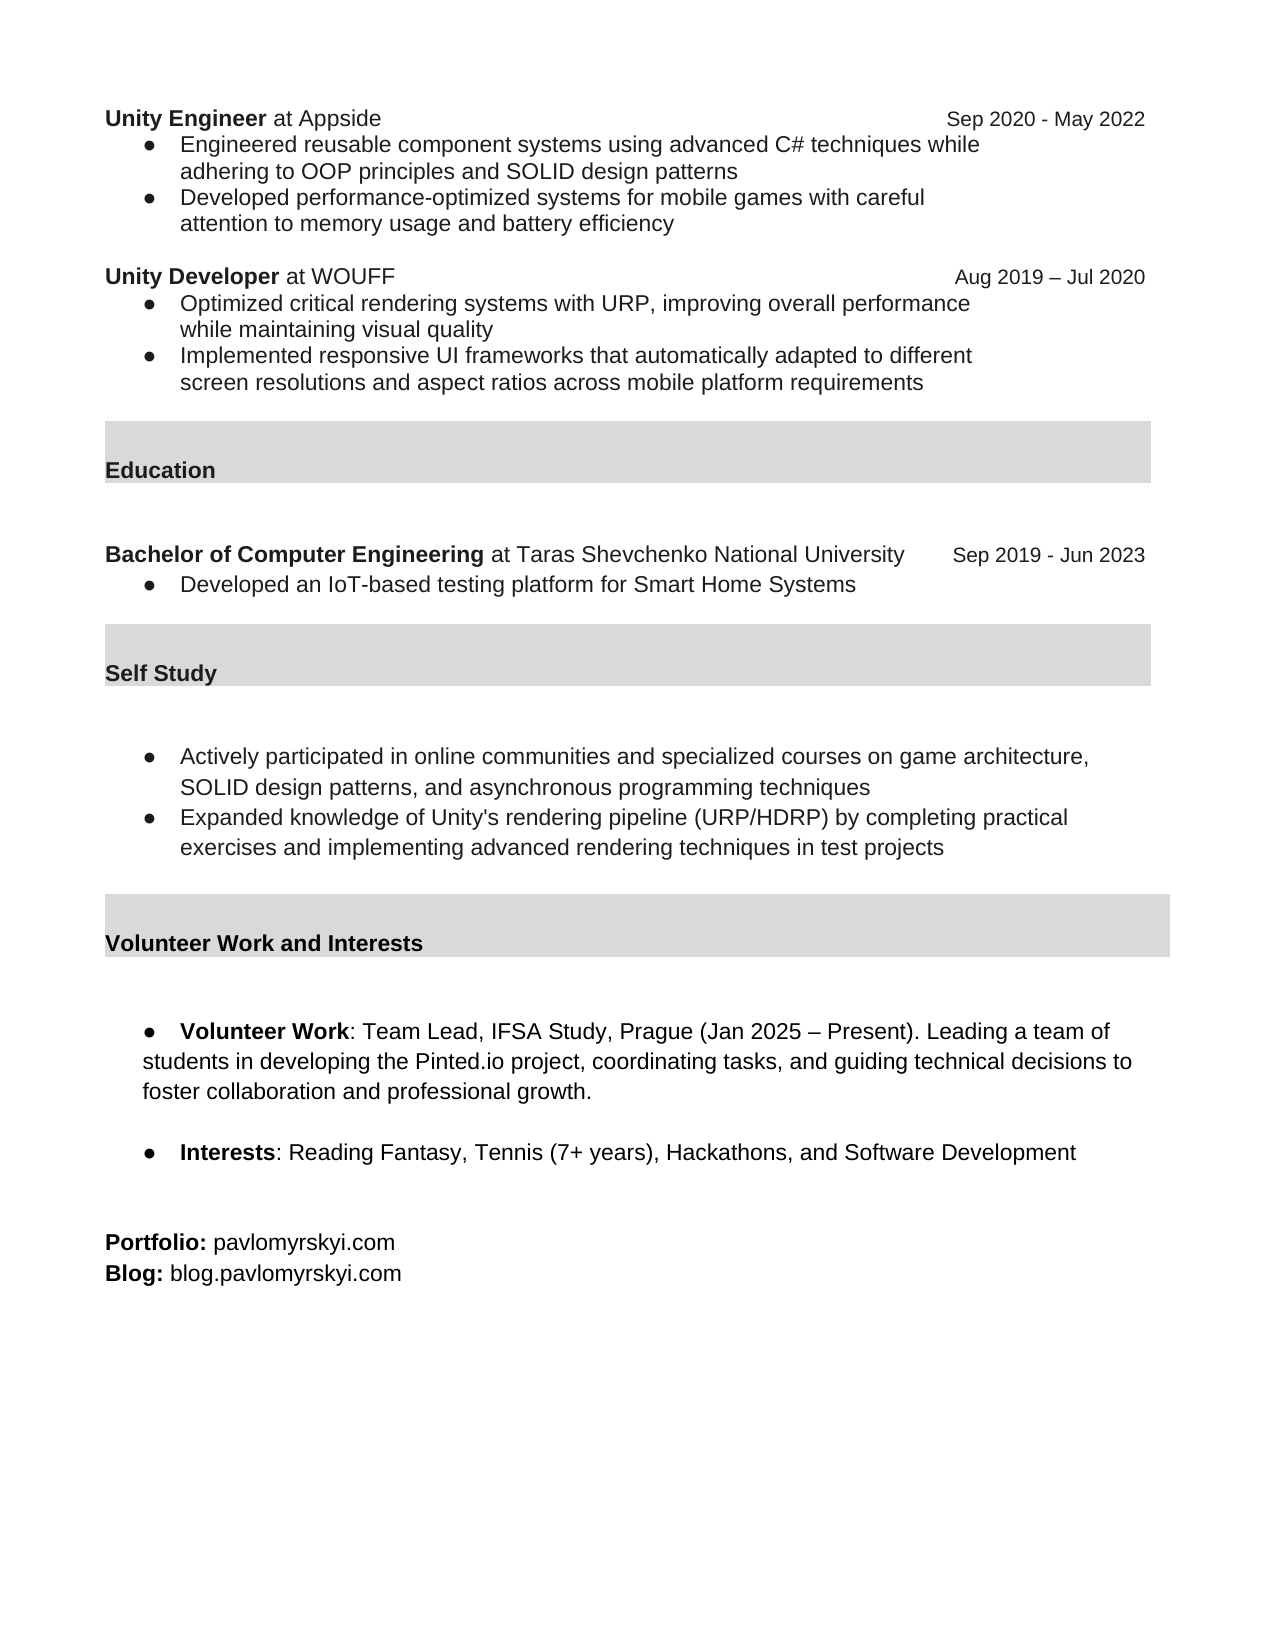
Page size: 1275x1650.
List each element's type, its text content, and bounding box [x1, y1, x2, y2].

list Optimized critical rendering systems with URP, improving overall performance while maintaining visual quality [142, 289, 1005, 342]
text ● Volunteer Work: Team Lead, IFSA Study, Prague (Jan 2025 – Present). Leading a team of students in developing the Pinted.io project, coordinating tasks, and guiding technical decisions to foster collaboration and professional growth. [142, 1018, 1170, 1104]
text Unity Engineer at Appside Sep 2020 - May 2022 [105, 105, 1151, 131]
list Engineered reusable component systems using advanced C# techniques while adhering to OOP principles and SOLID design patterns [142, 131, 1005, 184]
list Developed an IoT-based testing platform for Smart Home Systems [142, 571, 1151, 597]
text Education [216, 421, 1151, 483]
text Unity Developer at WOUFF Aug 2019 – Jul 2020 [105, 263, 1151, 289]
list Developed performance-optimized systems for mobile games with careful attention to memory usage and battery efficiency [142, 184, 1005, 237]
text Portfolio: pavlomyrskyi.com [105, 1229, 1170, 1256]
text ● Interests: Reading Fantasy, Tennis (7+ years), Hackathons, and Software Development [142, 1139, 1170, 1165]
text Blog: blog.pavlomyrskyi.com [105, 1259, 1170, 1286]
text Volunteer Work and Interests [105, 894, 1170, 957]
list Actively participated in online communities and specialized courses on game architecture, SOLID design patterns, and asynchronous programming techniques [142, 743, 1151, 800]
text Self Study [105, 624, 1151, 686]
list Expanded knowledge of Unity's rendering pipeline (URP/HDRP) by completing practical exercises and implementing advanced rendering techniques in test projects [142, 804, 1151, 860]
list Implemented responsive UI frameworks that automatically adapted to different screen resolutions and aspect ratios across mobile platform requirements [142, 342, 1005, 395]
text Bachelor of Computer Engineering at Taras Shevchenko National University Sep 2019 - Jun 2023 [105, 541, 1151, 567]
